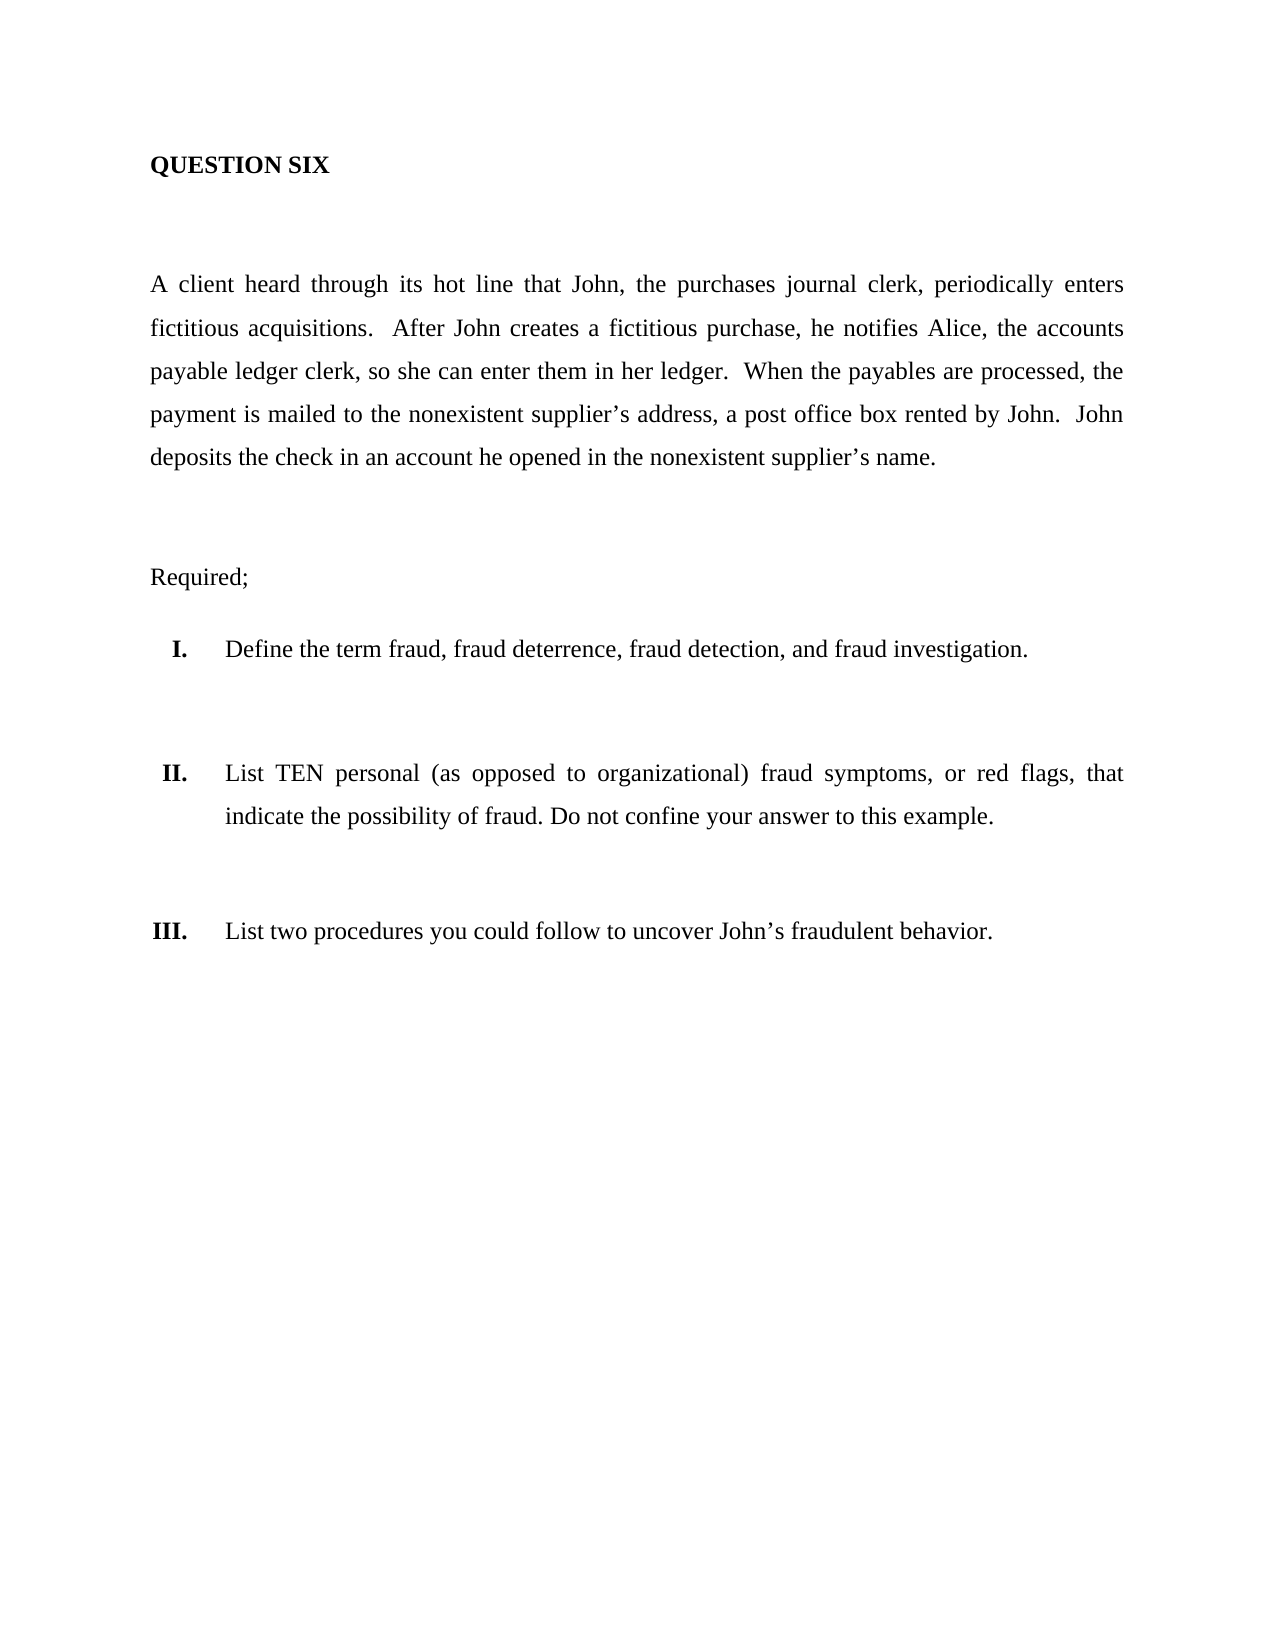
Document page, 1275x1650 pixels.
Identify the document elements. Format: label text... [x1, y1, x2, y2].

list List two procedures you could follow to uncover John’s fraudulent behavior. [187, 916, 1125, 945]
list Define the term fraud, fraud deterrence, fraud detection, and fraud investigation. [187, 634, 1125, 663]
text QUESTION SIX [150, 150, 1125, 179]
text A client heard through its hot line that John, the purchases journal clerk, periodically enters fictitious acquisitions. After John creates a fictitious purchase, he notifies Alice, the accounts payable ledger clerk, so she can enter them in her ledger. When the payables are processed, the payment is mailed to the nonexistent supplier’s address, a post office box rented by John. John deposits the check in an account he opened in the nonexistent supplier’s name. [150, 269, 1125, 471]
list List TEN personal (as opposed to organizational) fraud symptoms, or red flags, that indicate the possibility of fraud.</para></listitem> Do not confine your answer to this example. [187, 758, 1125, 829]
text Required; [150, 562, 1125, 590]
